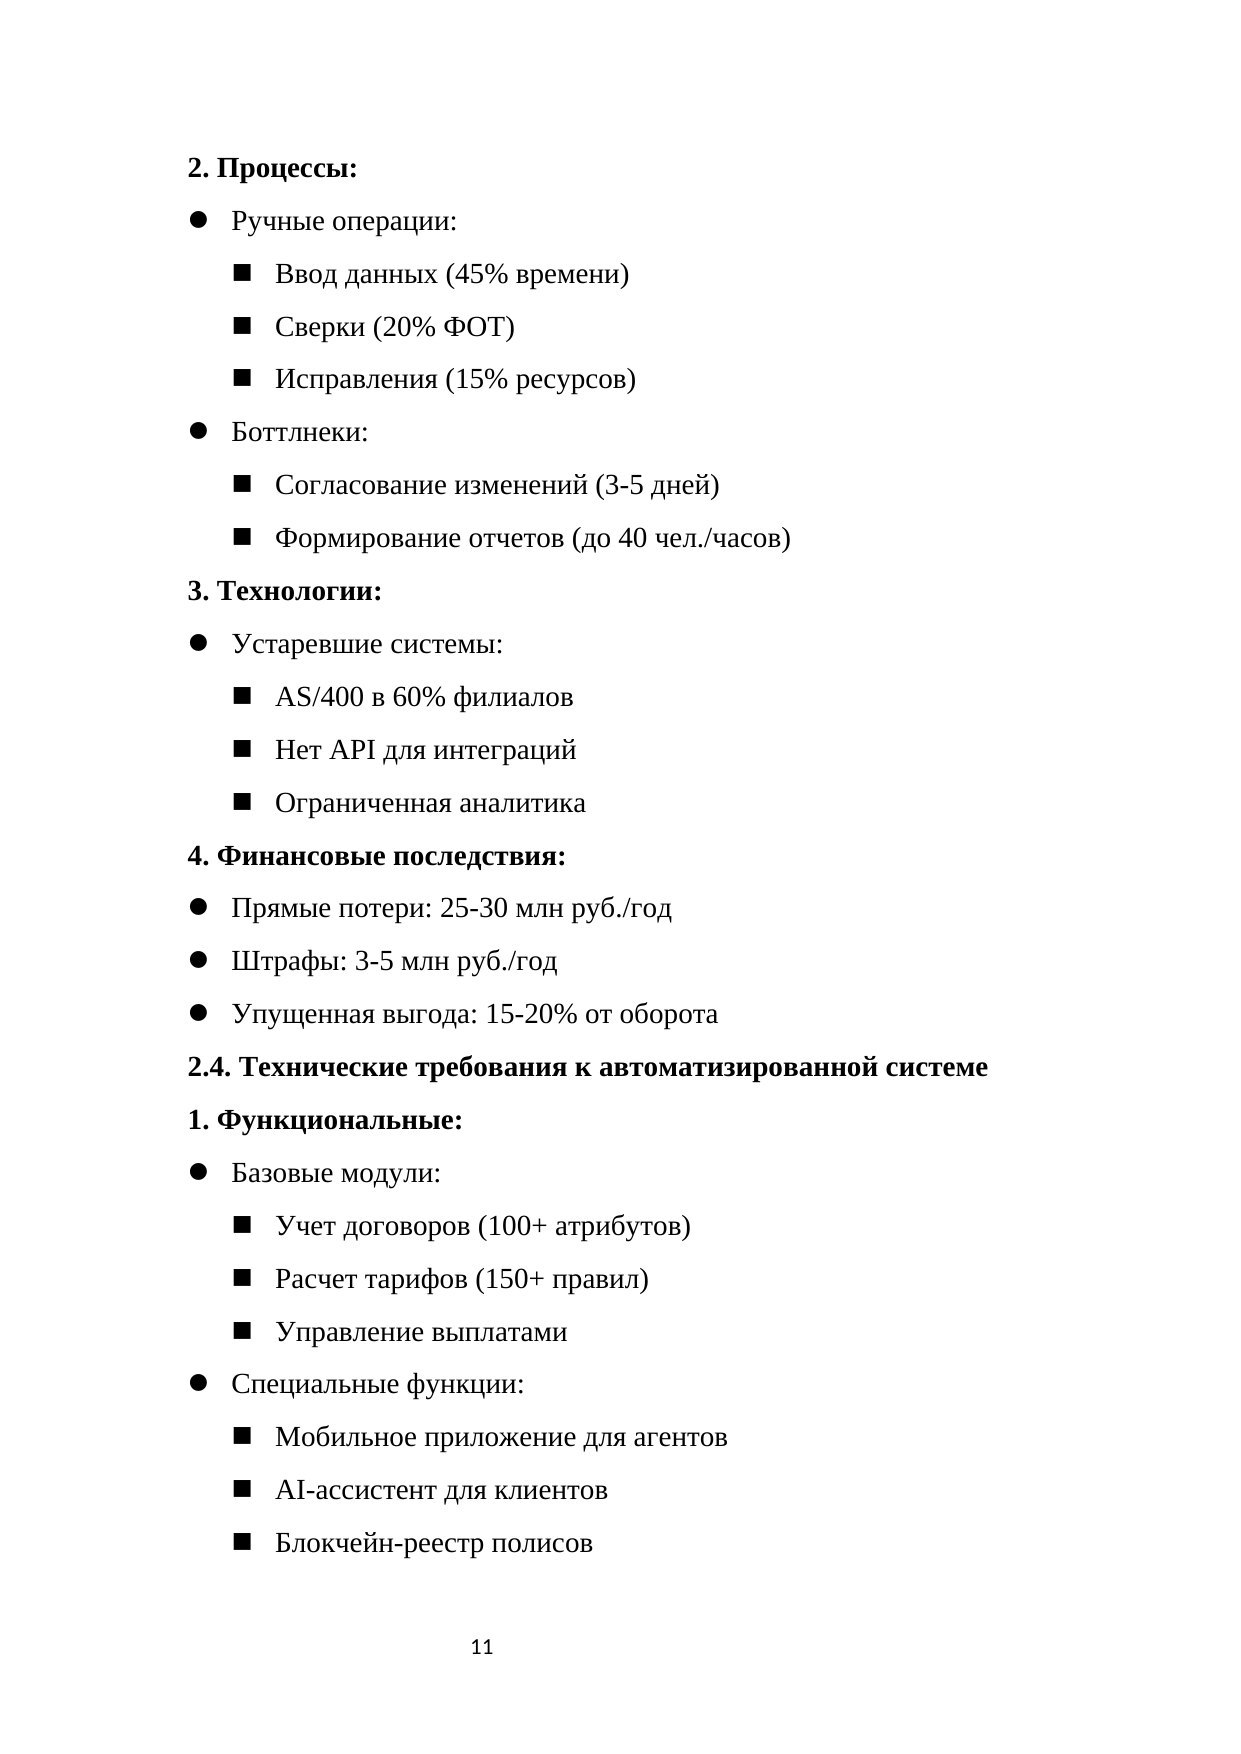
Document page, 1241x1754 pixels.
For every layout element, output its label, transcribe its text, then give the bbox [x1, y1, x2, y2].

list Боттлнеки: [187, 414, 1053, 448]
list Формирование отчетов (до 40 чел./часов) [231, 520, 1053, 554]
list AI-ассистент для клиентов [231, 1472, 1053, 1506]
list 2. Процессы: [187, 150, 1053, 183]
list Упущенная выгода: 15-20% от оборота [187, 996, 1053, 1030]
list Исправления (15% ресурсов) [231, 362, 1053, 395]
list Устаревшие системы: [187, 626, 1053, 660]
list Сверки (20% ФОТ) [231, 309, 1053, 342]
list Ручные операции: [187, 203, 1053, 236]
list Специальные функции: [187, 1367, 1053, 1400]
list Управление выплатами [231, 1314, 1053, 1347]
list 4. Финансовые последствия: [187, 838, 1053, 871]
list Расчет тарифов (150+ правил) [231, 1261, 1053, 1294]
list AS/400 в 60% филиалов [231, 679, 1053, 713]
list Нет API для интеграций [231, 732, 1053, 766]
list Ввод данных (45% времени) [231, 256, 1053, 289]
list Мобильное приложение для агентов [231, 1419, 1053, 1453]
list Прямые потери: 25-30 млн руб./год [187, 891, 1053, 924]
list Ограниченная аналитика [231, 785, 1053, 818]
list Базовые модули: [187, 1155, 1053, 1188]
list Согласование изменений (3-5 дней) [231, 467, 1053, 501]
list Штрафы: 3-5 млн руб./год [187, 943, 1053, 977]
list Блокчейн-реестр полисов [231, 1525, 1053, 1559]
list Учет договоров (100+ атрибутов) [231, 1208, 1053, 1241]
list 2.4. Технические требования к автоматизированной системе [187, 1049, 1053, 1083]
list 1. Функциональные: [187, 1102, 1053, 1136]
list 3. Технологии: [187, 573, 1053, 607]
